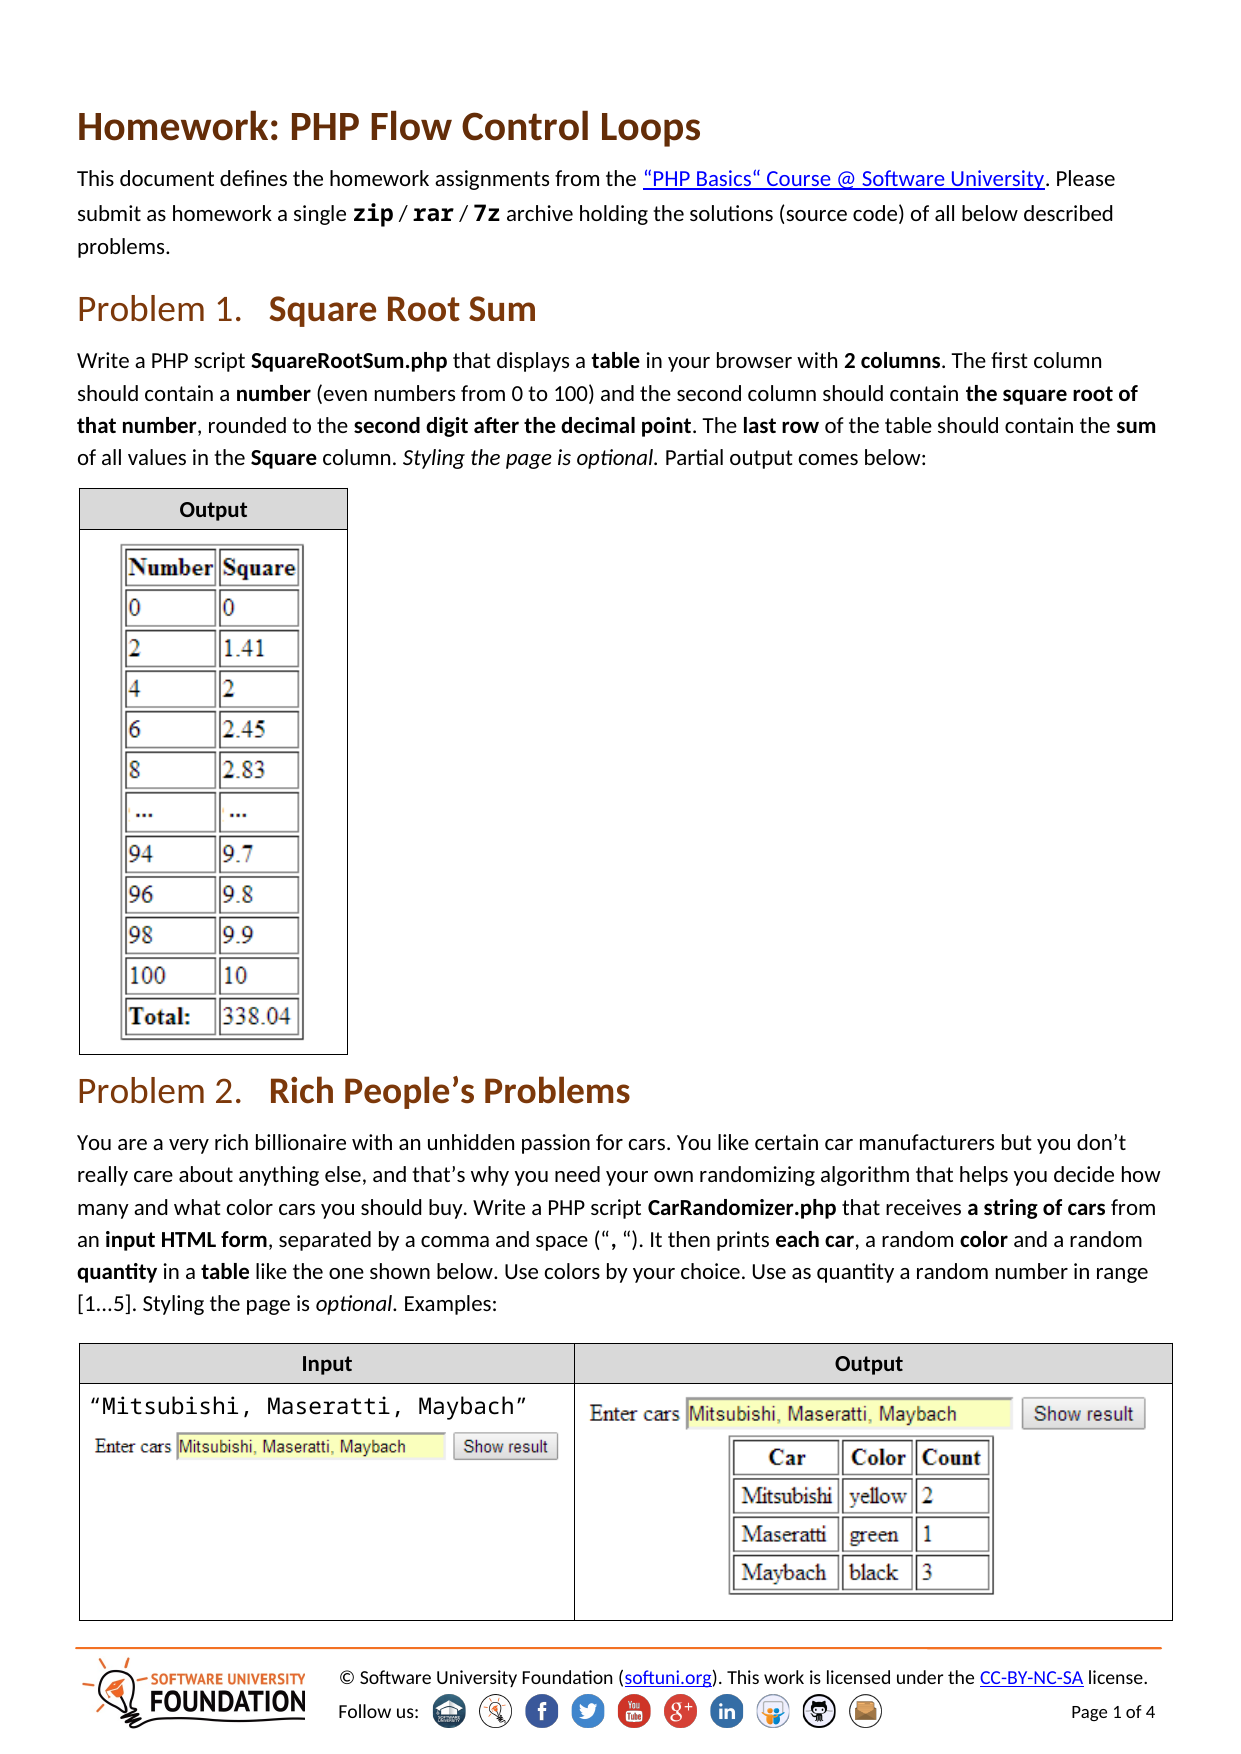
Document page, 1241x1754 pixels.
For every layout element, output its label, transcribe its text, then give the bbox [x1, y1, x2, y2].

text This document defines the homework assignments from the “PHP Basics“ Course @ Software University. Please submit as homework a single zip / rar / 7z archive holding the solutions (source code) of all below described problems. [77, 164, 1163, 260]
table_cell [575, 1384, 1172, 1620]
picture [802, 1694, 836, 1728]
picture [664, 1694, 697, 1728]
subtitle Square Root Sum [77, 285, 1163, 331]
picture [81, 1656, 305, 1729]
picture [849, 1694, 882, 1728]
picture [113, 535, 314, 1048]
table_header Output [80, 489, 347, 529]
picture [88, 1421, 567, 1474]
picture [583, 1390, 1165, 1614]
picture [479, 1694, 512, 1728]
table_header Input [80, 1344, 574, 1383]
picture [617, 1694, 651, 1728]
text Write a PHP script SquareRootSum.php that displays a table in your browser with 2 columns. The first column should contain a number (even numbers from 0 to 100) and the second column should contain the square root of that number, rounded to the second digit after the decimal point. The last row of the table should contain the sum of all values in the Square column. Styling the page is optional. Partial output comes below: [77, 346, 1163, 471]
text You are a very rich billionaire with an unhidden passion for cars. You like certain car manufacturers but you don’t really care about anything else, and that’s why you need your own randomizing algorithm that helps you decide how many and what color cars you should buy. Write a PHP script CarRandomizer.php that receives a string of cars from an input HTML form, separated by a comma and space (“, “). It then prints each car, a random color and a random quantity in a table like the one shown below. Use colors by your choice. Use as quantity a random number in range [1...5]. Styling the page is optional. Examples: [77, 1128, 1163, 1317]
table_cell [80, 530, 347, 1054]
picture [432, 1694, 466, 1728]
picture [710, 1694, 744, 1728]
picture [571, 1694, 605, 1728]
picture [525, 1694, 559, 1728]
picture [756, 1694, 790, 1728]
table_header Output [575, 1344, 1172, 1383]
table_cell “Mitsubishi, Maseratti, Maybach” [80, 1384, 574, 1620]
subtitle Homework: PHP Flow Control Loops [77, 99, 1163, 150]
subtitle Rich People’s Problems [77, 1067, 1163, 1113]
